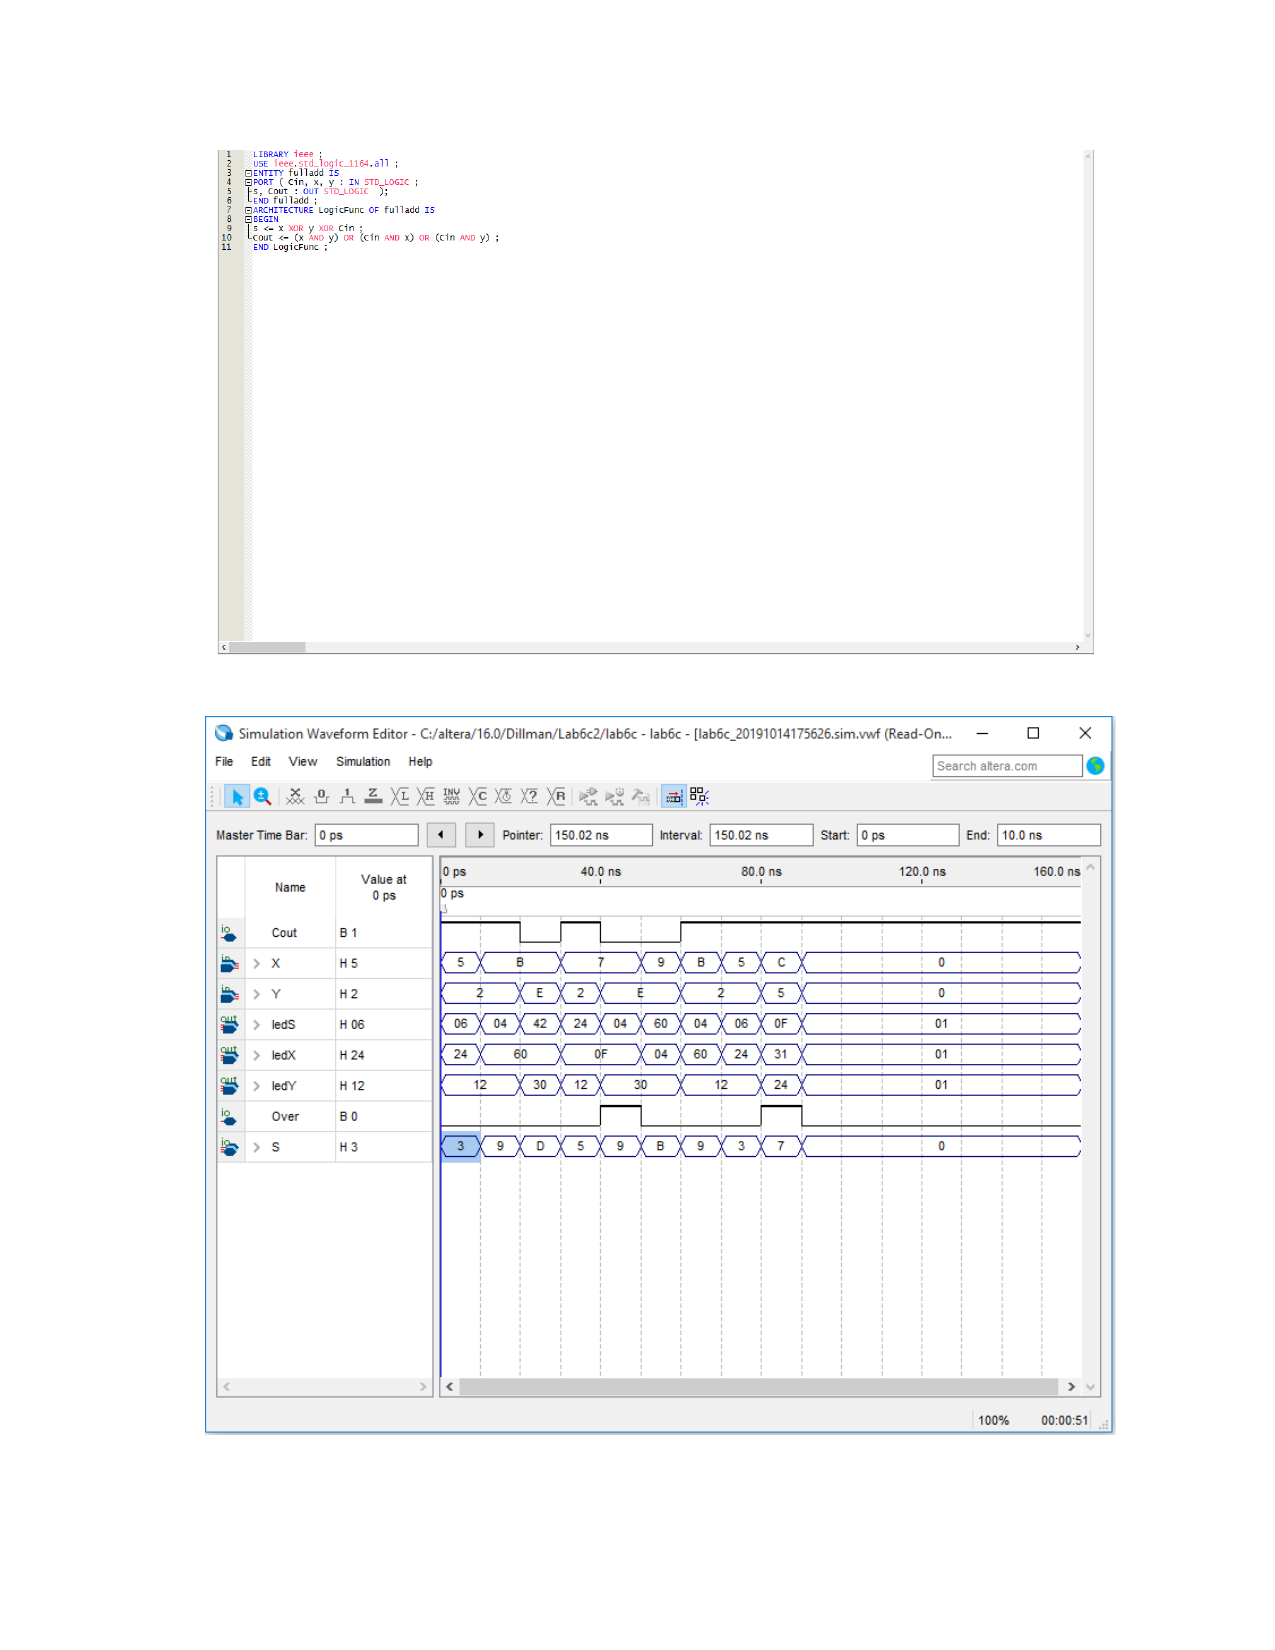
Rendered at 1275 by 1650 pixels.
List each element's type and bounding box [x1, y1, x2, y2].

picture [205, 716, 1116, 1435]
picture [217, 150, 1095, 655]
